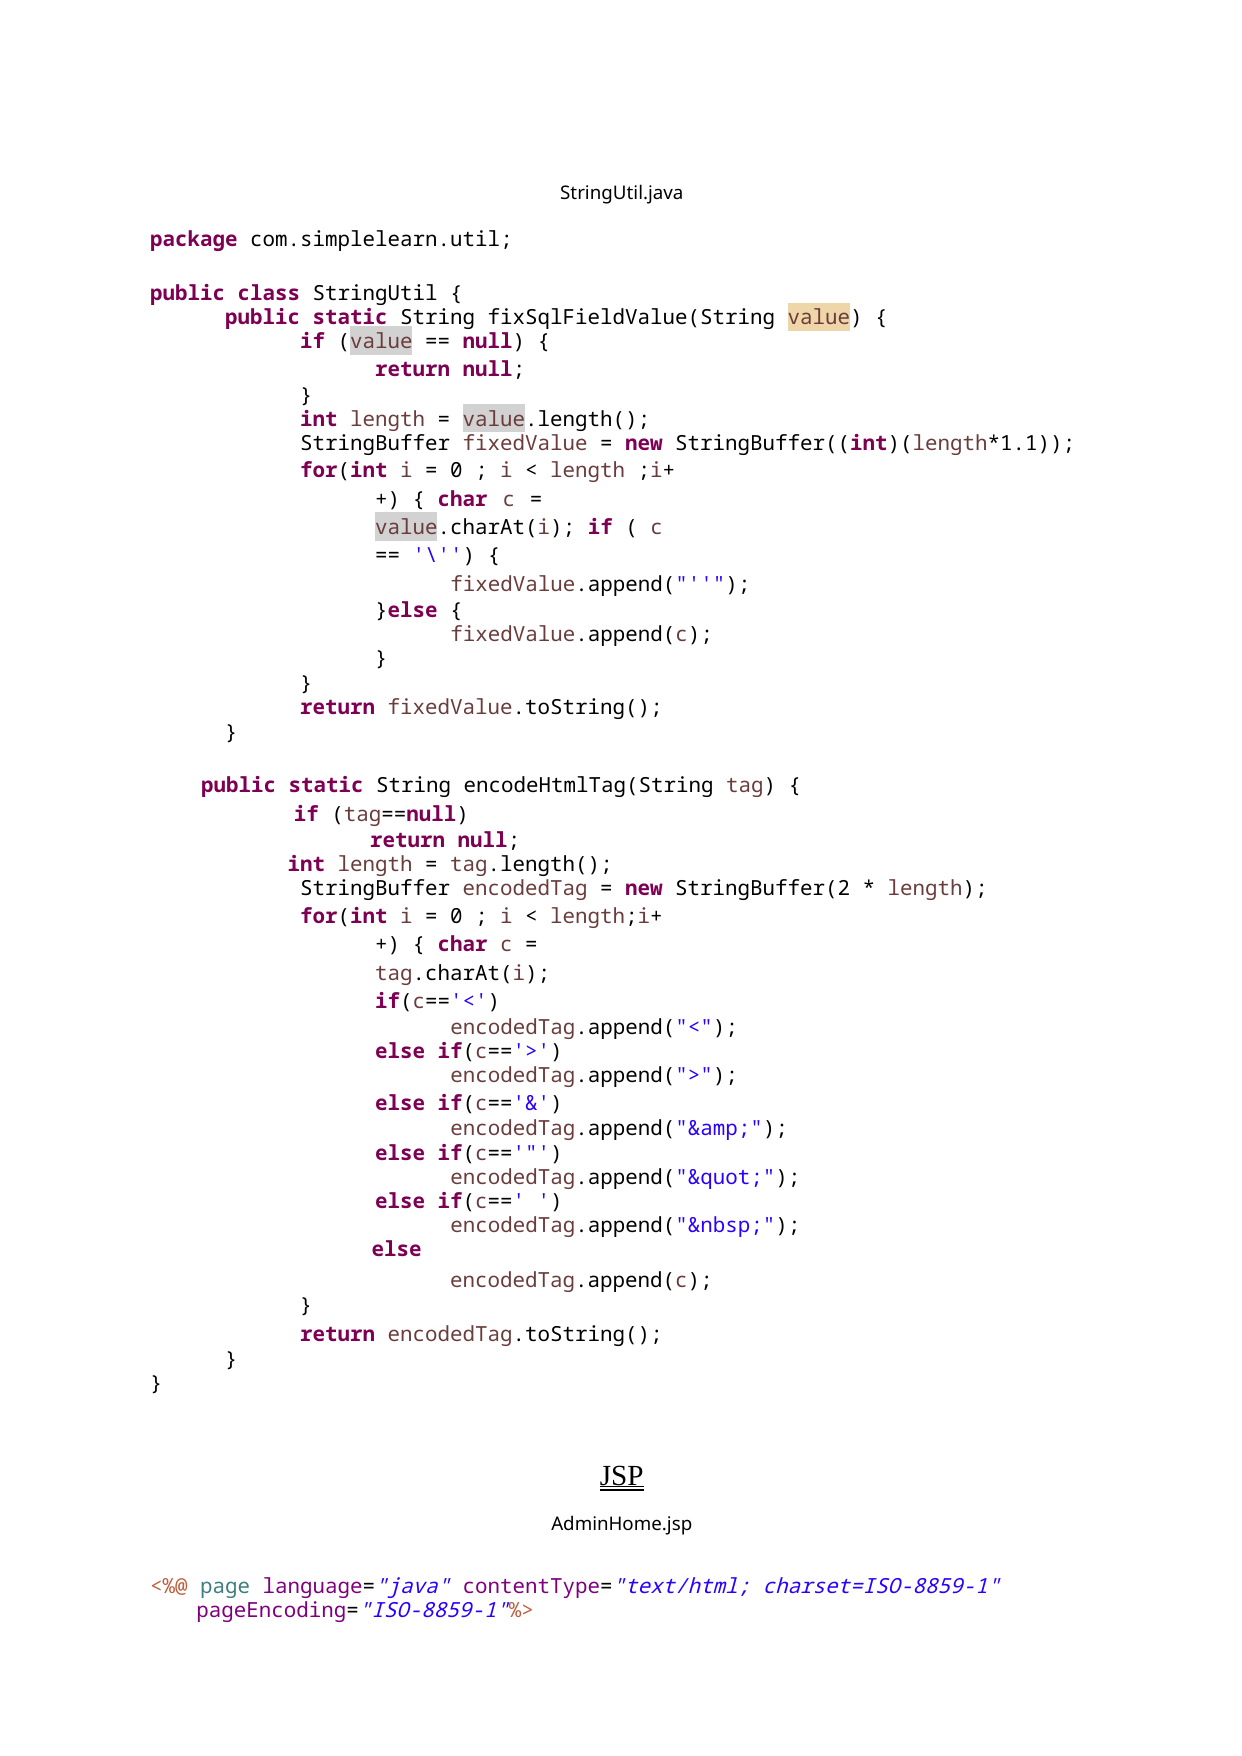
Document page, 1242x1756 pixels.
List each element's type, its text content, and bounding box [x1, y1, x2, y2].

text else if(c=='&') [375, 1088, 1102, 1116]
text public static String fixSqlFieldValue(String value) { [850, 306, 1102, 329]
text int length = tag.length(); [149, 852, 751, 876]
text encodedTag.append("<"); [450, 1015, 1102, 1039]
text StringUtil.java [149, 180, 1094, 205]
text AdminHome.jsp [149, 1511, 1094, 1536]
text package com.simplelearn.util; [150, 224, 1102, 252]
text if (tag==null) [149, 799, 613, 828]
text if (value == null) { [300, 329, 350, 353]
text }else { [375, 598, 1102, 622]
text encodedTag.append("&quot;"); [450, 1165, 1102, 1189]
text encodedTag.append("&nbsp;"); [450, 1213, 1102, 1238]
text } [300, 383, 1102, 407]
text <%@ page language="java" contentType="text/html; charset=ISO-8859-1" [150, 1574, 1102, 1598]
text if (value == null) { [412, 329, 1102, 353]
text pageEncoding="ISO-8859-1"%> [196, 1598, 1102, 1622]
text else if(c=='>') [375, 1039, 1102, 1063]
subtitle else [139, 1238, 421, 1261]
subtitle return null; [149, 828, 741, 852]
text encodedTag.append(c); [450, 1266, 1102, 1294]
text StringBuffer fixedValue = new StringBuffer((int)(length*1.1)); [300, 431, 1102, 455]
text public static String fixSqlFieldValue(String value) { [225, 306, 788, 329]
text } [190, 1290, 421, 1318]
text } [225, 720, 1102, 744]
text return encodedTag.toString(); [300, 1319, 1102, 1347]
text int length = value.length(); [525, 407, 1102, 431]
subtitle JSP [149, 1458, 1094, 1491]
text public static String encodeHtmlTag(String tag) { [149, 771, 853, 799]
text StringBuffer encodedTag = new StringBuffer(2 * length); [300, 877, 1102, 901]
subtitle return null; [375, 354, 1102, 382]
text for(int i = 0 ; i < length;i++) { char c = tag.charAt(i); if(c=='<') [300, 901, 680, 1014]
text } [150, 1371, 1102, 1396]
text } [225, 1347, 1102, 1371]
text } [300, 671, 1102, 695]
text fixedValue.append(c); [450, 622, 1102, 646]
text int length = value.length(); [300, 407, 463, 431]
text public class StringUtil { [150, 281, 1102, 306]
text return fixedValue.toString(); [300, 695, 1102, 720]
text fixedValue.append("''"); [450, 569, 1102, 598]
text encodedTag.append("&amp;"); [450, 1116, 1102, 1141]
text } [375, 647, 1102, 671]
text else if(c=='"') [375, 1141, 1102, 1165]
text encodedTag.append(">"); [450, 1063, 1102, 1087]
text for(int i = 0 ; i < length ;i++) { char c = value.charAt(i); if ( c == '\'') { [300, 455, 691, 569]
text else if(c==' ') [375, 1189, 1102, 1213]
